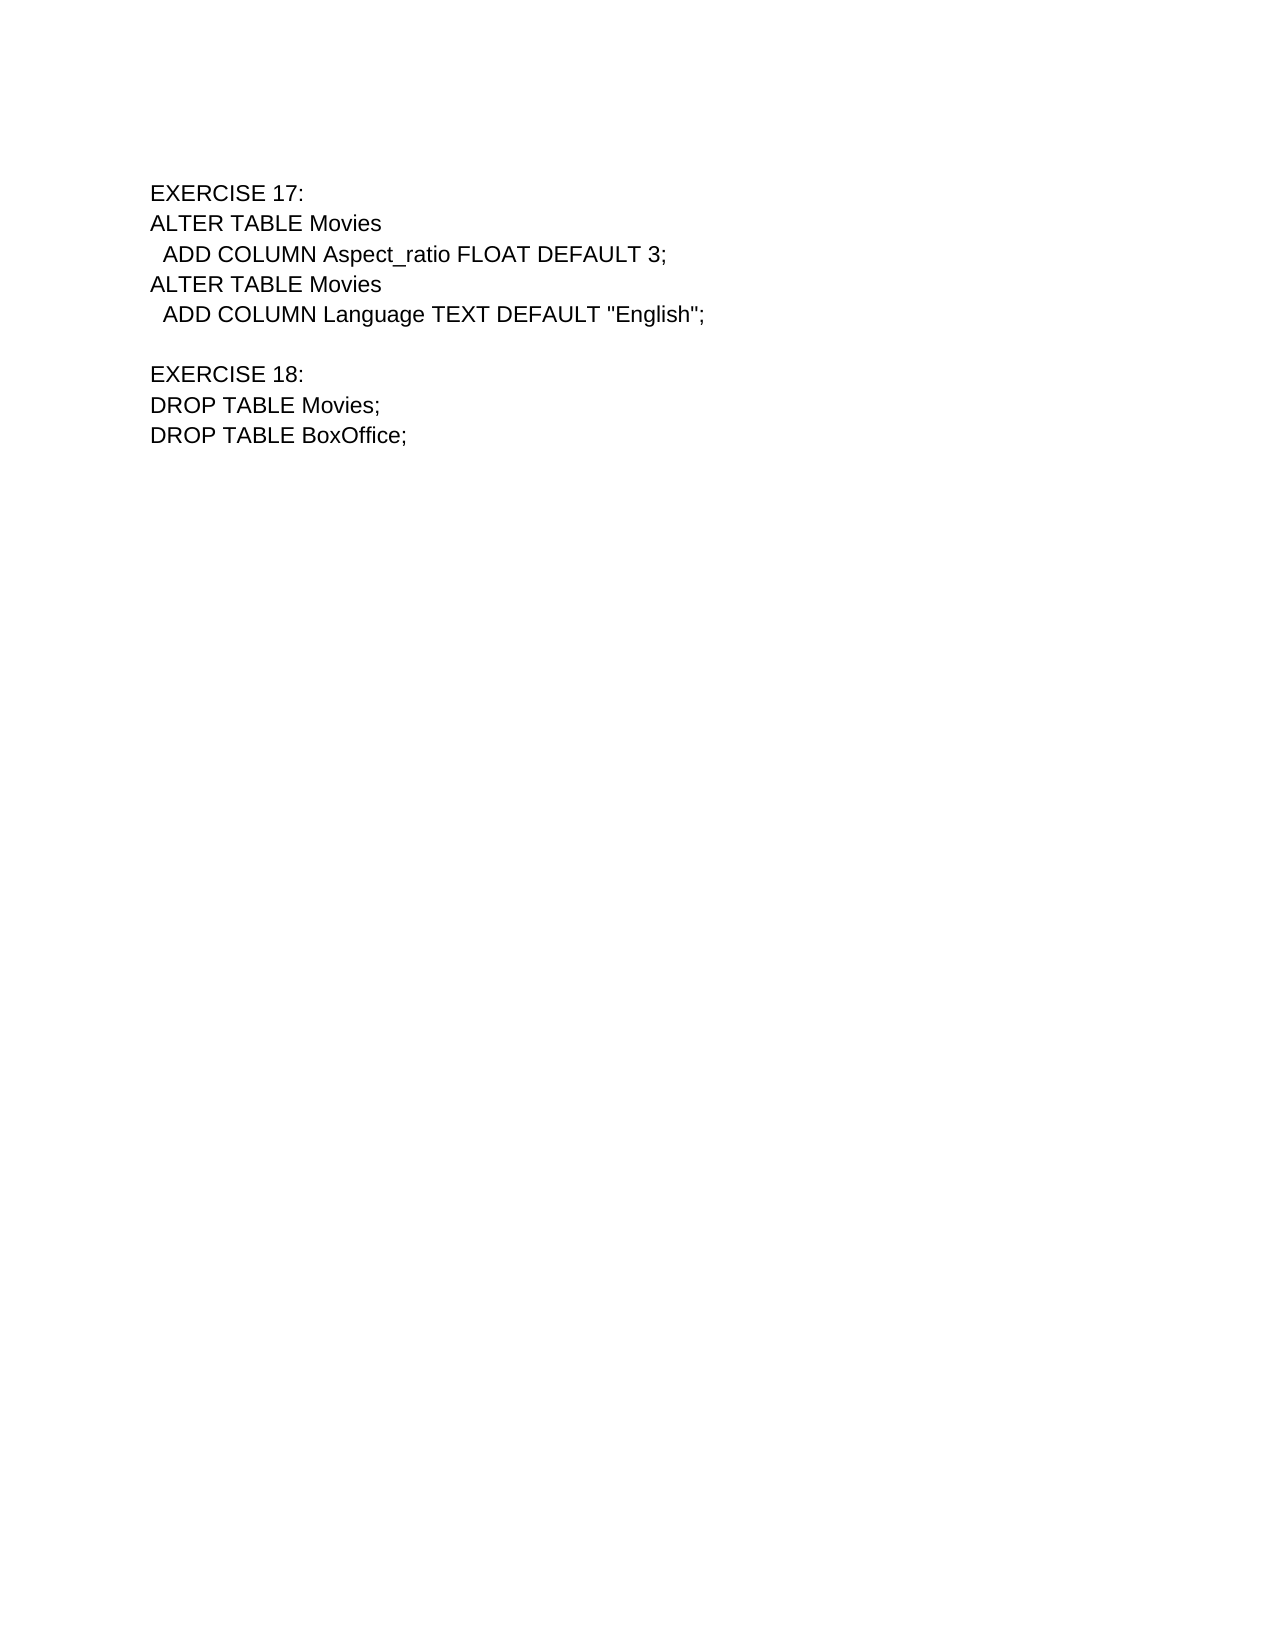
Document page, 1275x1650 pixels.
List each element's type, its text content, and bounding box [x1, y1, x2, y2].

text ALTER TABLE Movies [150, 210, 1125, 237]
text ALTER TABLE Movies [150, 271, 1125, 297]
text EXERCISE 18: [150, 361, 1125, 388]
text EXERCISE 17: [150, 180, 1125, 207]
text ADD COLUMN Aspect_ratio FLOAT DEFAULT 3; [150, 241, 1125, 267]
text ADD COLUMN Language TEXT DEFAULT "English"; [150, 301, 1125, 327]
text DROP TABLE BoxOffice; [150, 422, 1125, 448]
text DROP TABLE Movies; [150, 392, 1125, 418]
